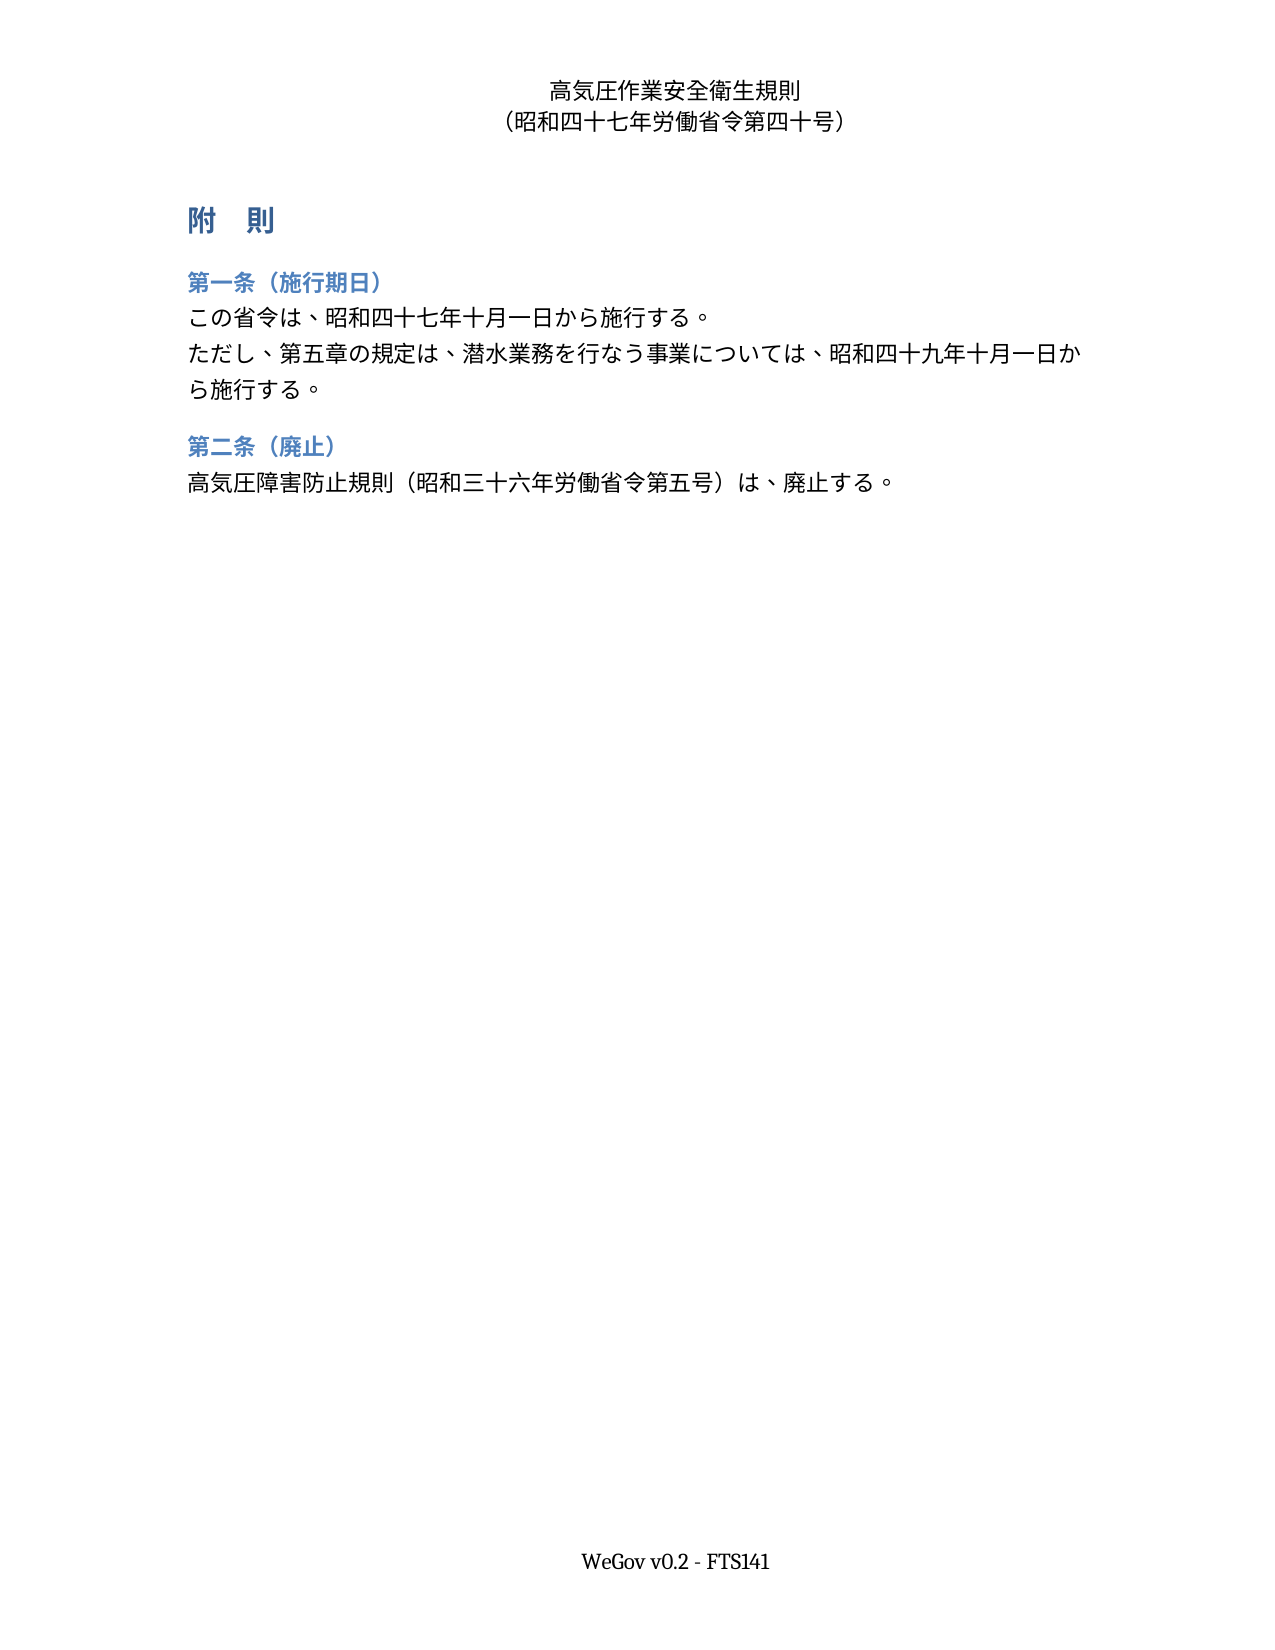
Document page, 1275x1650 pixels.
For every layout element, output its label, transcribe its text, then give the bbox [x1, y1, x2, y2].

subtitle 第二条（廃止） [187, 431, 1087, 462]
subtitle 第一条（施行期日） [187, 266, 1087, 298]
subtitle 附 則 [187, 200, 1087, 240]
text この省令は、昭和四十七年十月一日から施行する。 ただし、第五章の規定は、潜水業務を行なう事業については、昭和四十九年十月一日から施行する。 [187, 302, 1087, 406]
text 高気圧障害防止規則（昭和三十六年労働省令第五号）は、廃止する。 [187, 467, 1087, 498]
